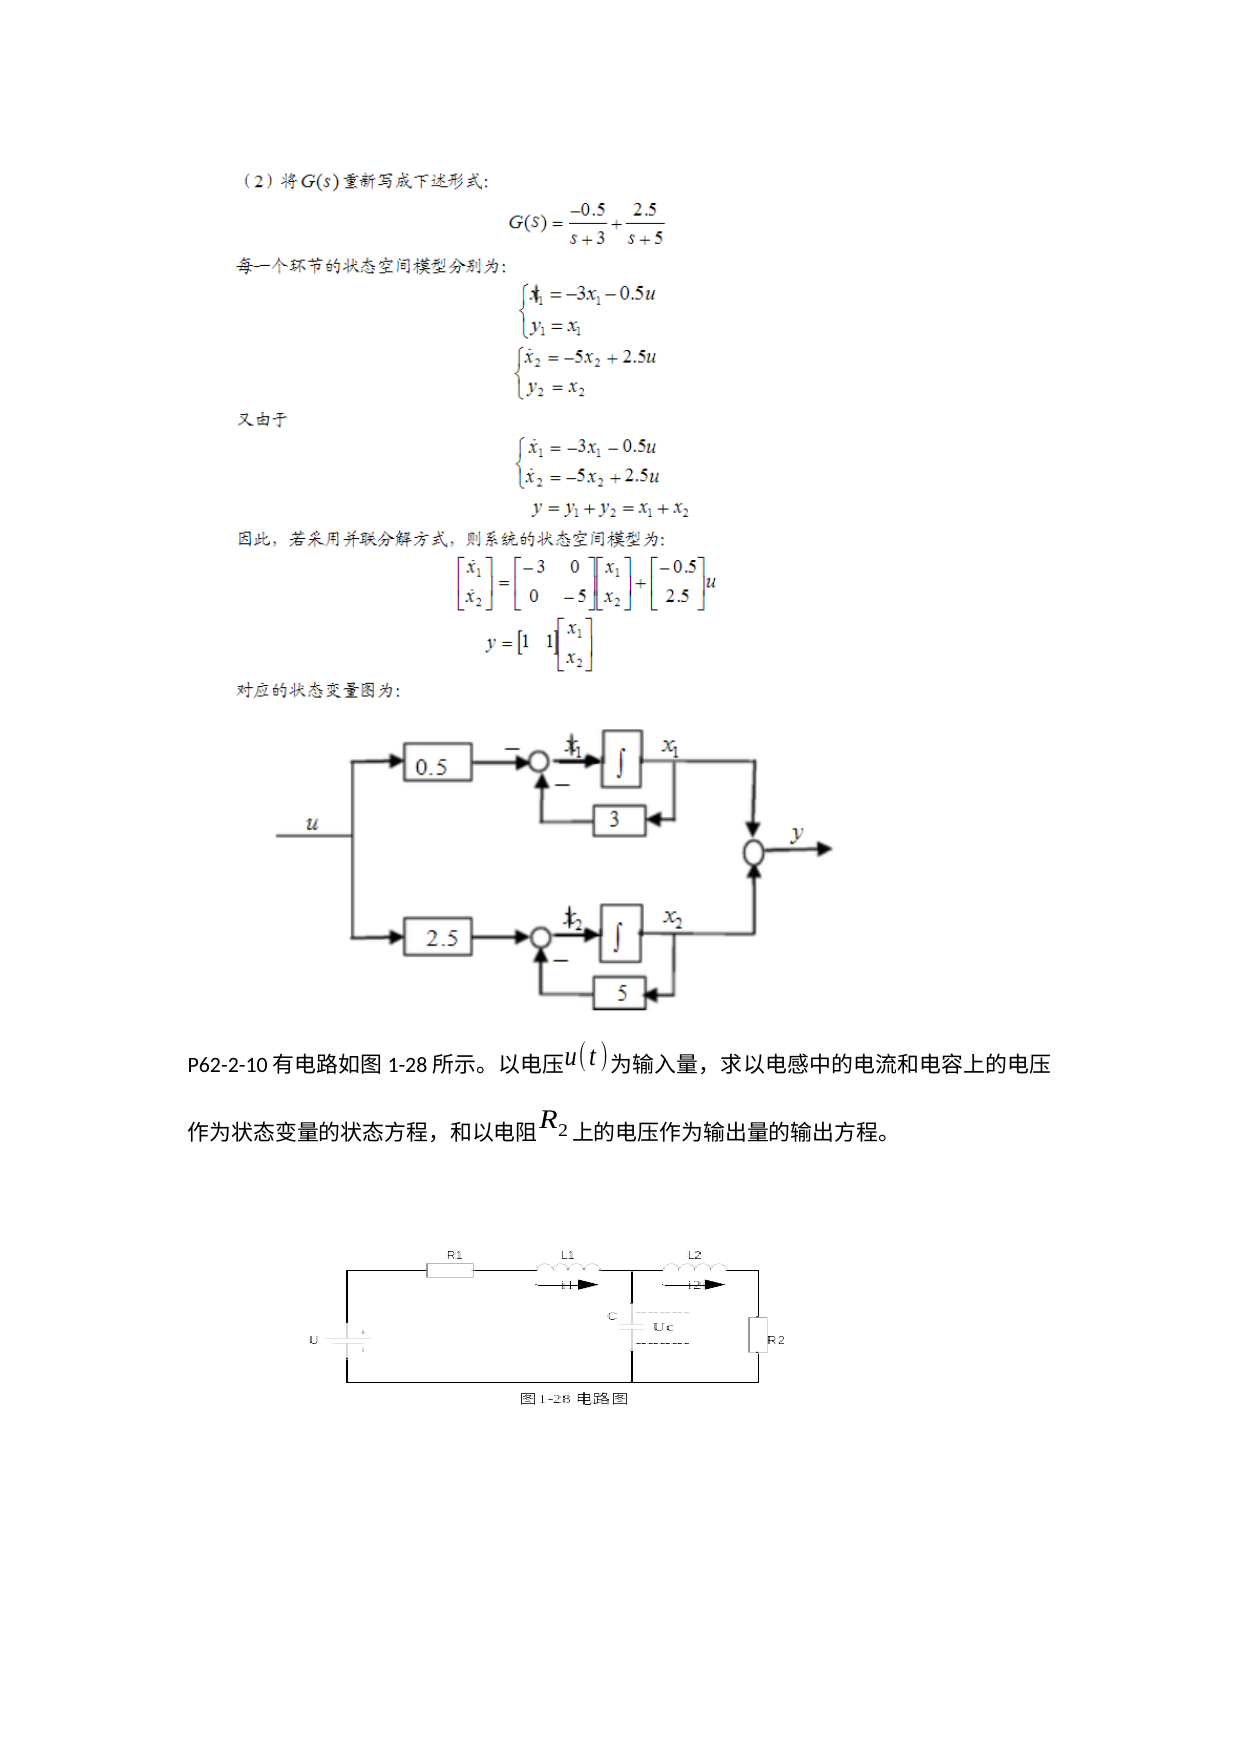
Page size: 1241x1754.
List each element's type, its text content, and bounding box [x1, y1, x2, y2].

picture [187, 714, 852, 1034]
text P62-2-10有电路如图1-28所示。以电压为输入量，求以电感中的电流和电容上的电压作为状态变量的状态方程，和以电阻上的电压作为输出量的输出方程。 [187, 1039, 1053, 1169]
picture [187, 162, 757, 706]
